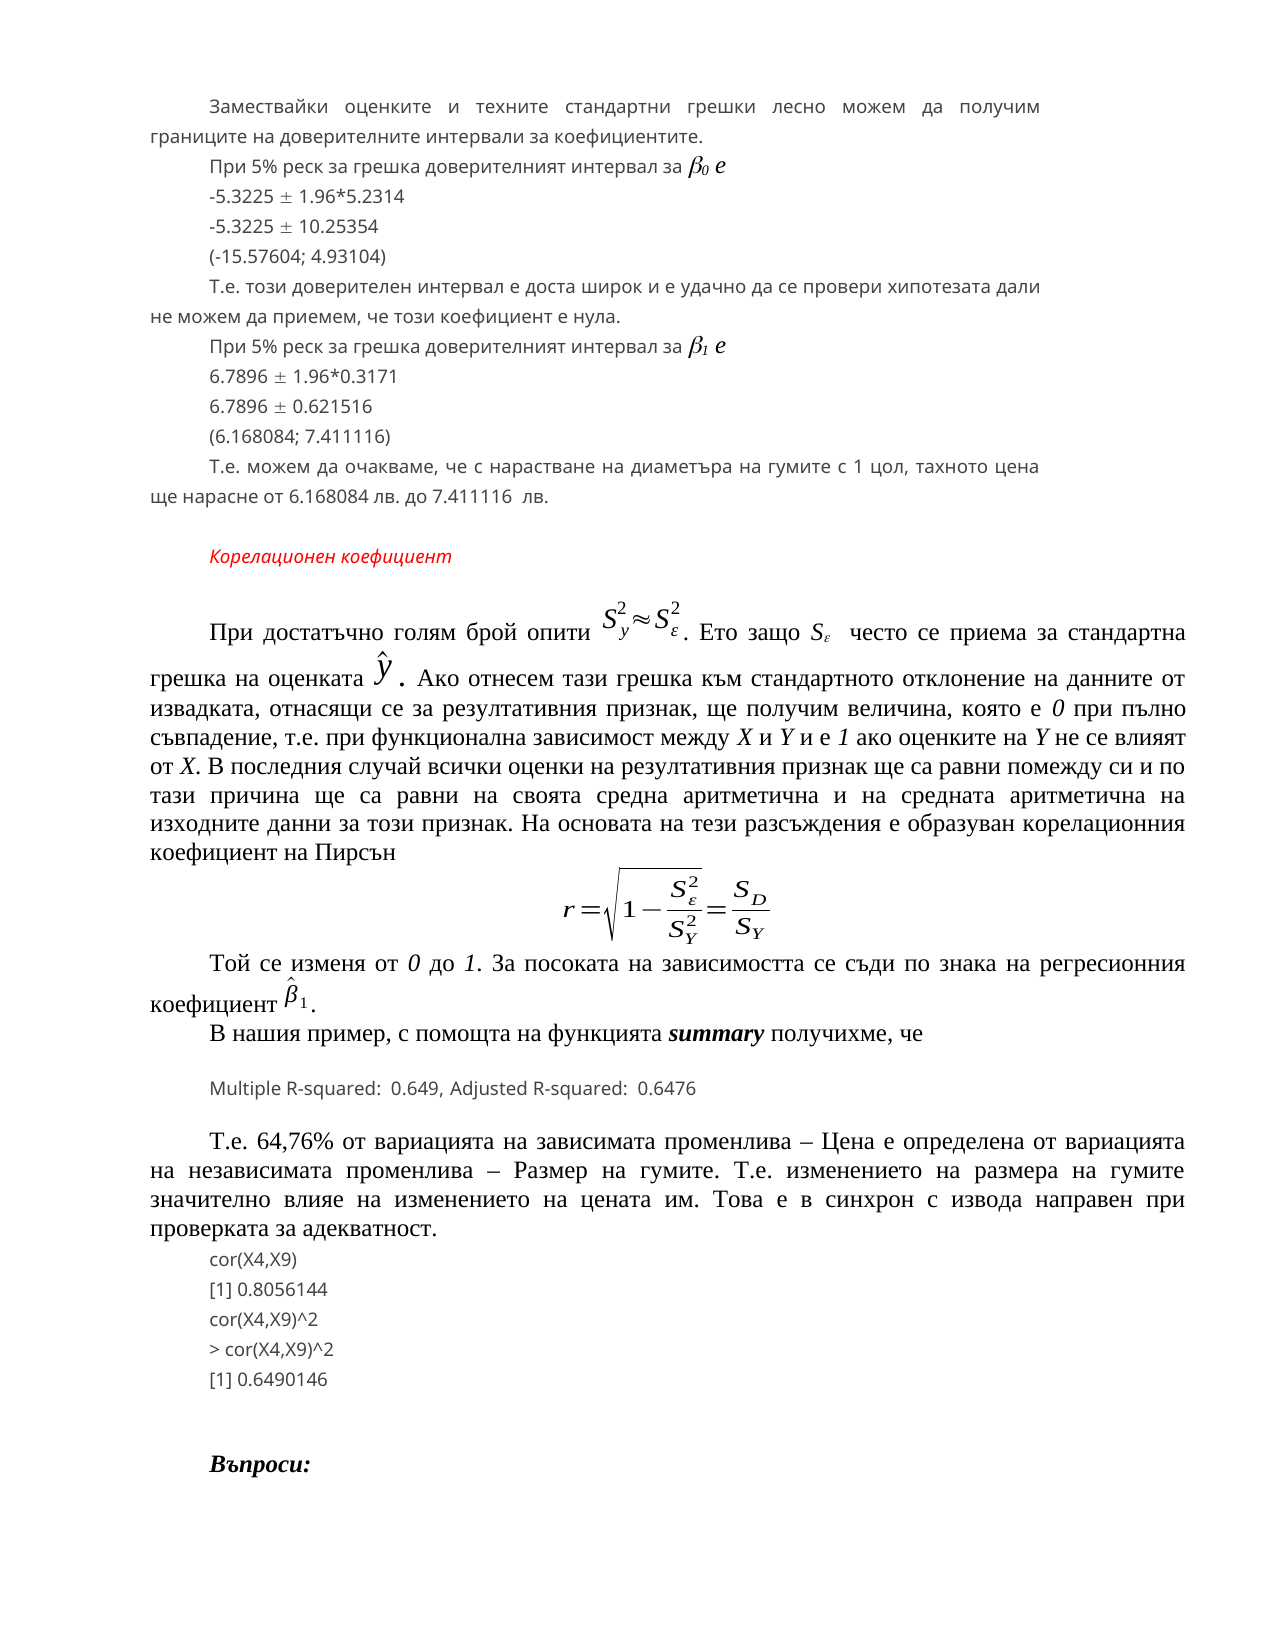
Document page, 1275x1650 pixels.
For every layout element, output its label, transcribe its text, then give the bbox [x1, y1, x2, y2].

text Т.е. можем да очакваме, че с нарастване на диаметъра на гумите с 1 цол, тахното цена ще нарасне от 6.168084 лв. до 7.411116 лв. [150, 449, 1041, 509]
text > cor(X4,X9)^2 [150, 1331, 1041, 1361]
text Т.е. този доверителен интервал е доста широк и е удачно да се провери хипотезата дали не можем да приемем, че този коефициент е нула. [150, 269, 1041, 329]
text [1] 0.6490146 [150, 1361, 1041, 1391]
text (6.168084; 7.411116) [150, 419, 1041, 449]
text При 5% реск за грешка доверителният интервал за 0 е [150, 149, 1041, 179]
text 6.7896 0.621516 [150, 389, 1041, 419]
text -5.3225 10.25354 [150, 209, 1041, 239]
text cor(X4,X9) [150, 1241, 1041, 1271]
text (-15.57604; 4.93104) [150, 239, 1041, 269]
text -5.3225 1.96*5.2314 [150, 179, 1041, 209]
text [1] 0.8056144 [150, 1271, 1041, 1301]
text 6.7896 1.96*0.3171 [150, 359, 1041, 389]
title Т.е. 64,76% от вариацията на зависимата променлива – Цена е определена от вариацията на независимата променлива – Размер на гумите. Т.е. изменението на размера на гумите значително влияе на изменението на цената им. Това е в синхрон с извода направен при проверката за адекватност. [150, 1126, 1186, 1241]
title Въпроси: [150, 1449, 1186, 1478]
text Корелационен коефициент [150, 539, 1184, 569]
text Замествайки оценките и техните стандартни грешки лесно можем да получим границите на доверителните интервали за коефициентите. [150, 89, 1041, 149]
text cor(X4,X9)^2 [150, 1301, 1041, 1331]
title В нашия пример, с помощта на функцията summary получихме, че [150, 1018, 1186, 1047]
title При достатъчно голям брой опити . Ето защо S често се приема за стандартна грешка на оценката . Ако отнесем тази грешка към стандартното отклонение на данните от извадката, отнасящи се за резултативния признак, ще получим величина, която е 0 при пълно съвпадение, т.е. при функционална зависимост между Х и Y и е 1 ако оценките на Y не се влияят от Х. В последния случай всички оценки на резултативния признак ще са равни помежду си и по тази причина ще са равни на своята средна аритметична и на средната аритметична на изходните данни за този признак. На основата на тези разсъждения е образуван корелационния коефициент на Пирсън [150, 599, 1186, 866]
title Той се изменя от 0 до 1. За посоката на зависимостта се съди по знака на регресионния коефициент . [150, 948, 1186, 1018]
title Multiple R-squared: 0.649, Adjusted R-squared: 0.6476 [150, 1075, 1186, 1101]
text При 5% реск за грешка доверителният интервал за 1 е [150, 329, 1041, 359]
